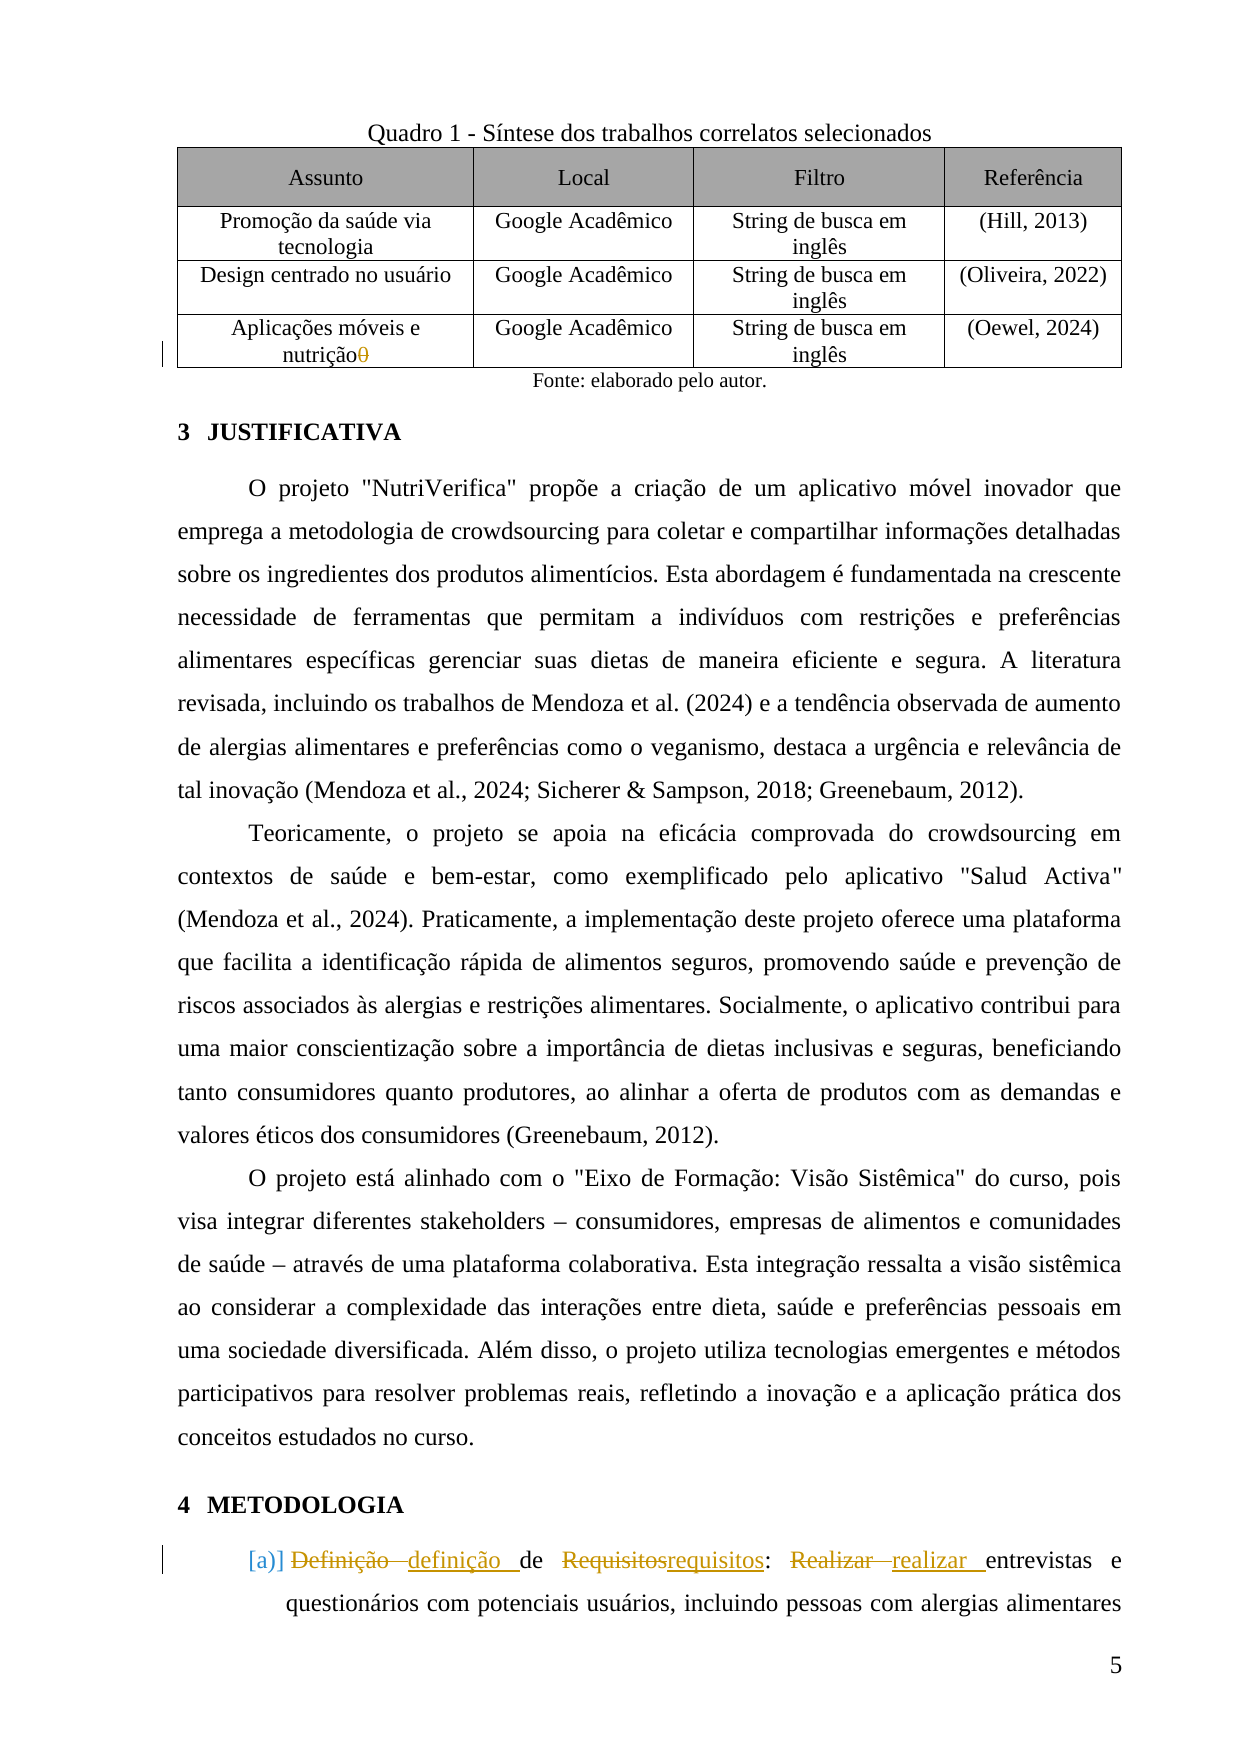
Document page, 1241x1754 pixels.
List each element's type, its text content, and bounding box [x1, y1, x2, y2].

table_cell Promoção da saúde via tecnologia [178, 207, 473, 260]
table_cell (Oliveira, 2022) [945, 261, 1121, 313]
table_cell Design centrado no usuário [178, 261, 473, 313]
table_cell (Hill, 2013) [945, 207, 1121, 260]
subtitle METODOLOGIA [177, 1490, 1122, 1518]
table_cell String de busca em inglês [694, 261, 944, 313]
table_cell String de busca em inglês [694, 207, 944, 260]
text Fonte: elaborado pelo autor. [177, 368, 1122, 392]
table_cell Aplicações móveis e nutrição [178, 315, 473, 367]
table_cell Google Acadêmico [474, 207, 693, 260]
table_cell (Oewel, 2024) [945, 315, 1121, 367]
text O projeto está alinhado com o "Eixo de Formação: Visão Sistêmica" do curso, pois visa integrar diferentes stakeholders – consumidores, empresas de alimentos e comunidades de saúde – através de uma plataforma colaborativa. Esta integração ressalta a visão sistêmica ao considerar a complexidade das interações entre dieta, saúde e preferências pessoais em uma sociedade diversificada. Além disso, o projeto utiliza tecnologias emergentes e métodos participativos para resolver problemas reais, refletindo a inovação e a aplicação prática dos conceitos estudados no curso. [177, 1163, 1122, 1450]
table_header Referência [945, 148, 1121, 206]
table_header Assunto [178, 148, 473, 206]
subtitle Justificativa [177, 417, 1122, 446]
table_header Local [474, 148, 693, 206]
table_cell Google Acadêmico [474, 315, 693, 367]
text O projeto "NutriVerifica" propõe a criação de um aplicativo móvel inovador que emprega a metodologia de crowdsourcing para coletar e compartilhar informações detalhadas sobre os ingredientes dos produtos alimentícios. Esta abordagem é fundamentada na crescente necessidade de ferramentas que permitam a indivíduos com restrições e preferências alimentares específicas gerenciar suas dietas de maneira eficiente e segura. A literatura revisada, incluindo os trabalhos de Mendoza et al. (2024) e a tendência observada de aumento de alergias alimentares e preferências como o veganismo, destaca a urgência e relevância de tal inovação (Mendoza et al., 2024; Sicherer & Sampson, 2018; Greenebaum, 2012). [177, 473, 1122, 803]
text Teoricamente, o projeto se apoia na eficácia comprovada do crowdsourcing em contextos de saúde e bem-estar, como exemplificado pelo aplicativo "Salud Activa" (Mendoza et al., 2024). Praticamente, a implementação deste projeto oferece uma plataforma que facilita a identificação rápida de alimentos seguros, promovendo saúde e prevenção de riscos associados às alergias e restrições alimentares. Socialmente, o aplicativo contribui para uma maior conscientização sobre a importância de dietas inclusivas e seguras, beneficiando tanto consumidores quanto produtores, ao alinhar a oferta de produtos com as demandas e valores éticos dos consumidores (Greenebaum, 2012). [177, 818, 1122, 1148]
table_cell String de busca em inglês [694, 315, 944, 367]
table_cell Google Acadêmico [474, 261, 693, 313]
text Quadro 1 - Síntese dos trabalhos correlatos selecionados [177, 118, 1122, 147]
table_header Filtro [694, 148, 944, 206]
